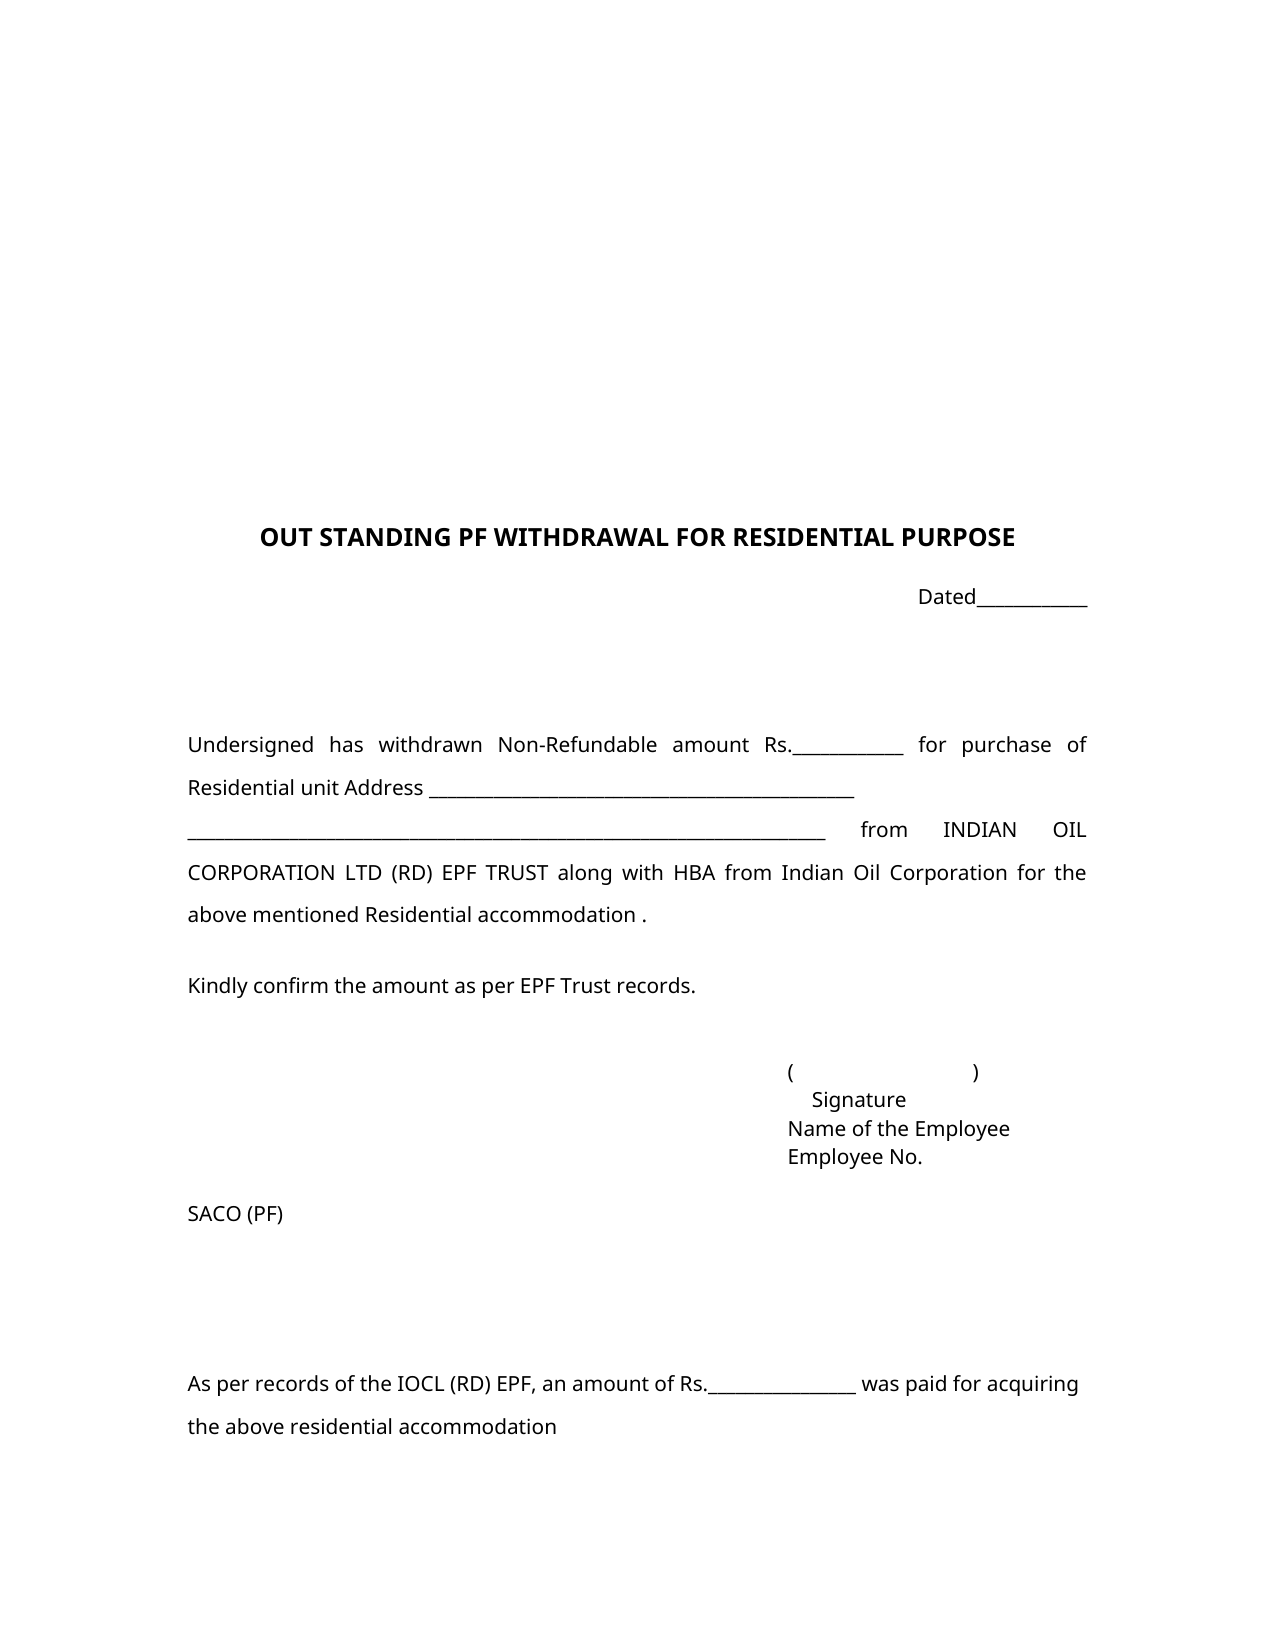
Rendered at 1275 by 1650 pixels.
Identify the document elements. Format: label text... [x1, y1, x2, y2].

text Undersigned has withdrawn Non-Refundable amount Rs.____________ for purchase of Residential unit Address ______________________________________________ [187, 730, 1087, 801]
text Kindly confirm the amount as per EPF Trust records. [187, 971, 1087, 1000]
text _____________________________________________________________________ from INDIAN OIL CORPORATION LTD (RD) EPF TRUST along with HBA from Indian Oil Corporation for the above mentioned Residential accommodation . [187, 815, 1087, 929]
text Name of the Employee [787, 1114, 1087, 1142]
subtitle OUT STANDING PF WITHDRAWAL FOR RESIDENTIAL PURPOSE [187, 520, 1087, 554]
text Signature [562, 1085, 1087, 1114]
text ( ) [712, 1057, 1087, 1085]
text SACO (PF) [187, 1199, 1087, 1227]
text Employee No. [787, 1142, 1087, 1171]
text As per records of the IOCL (RD) EPF, an amount of Rs.________________ was paid for acquiring the above residential accommodation [187, 1369, 1087, 1441]
text Dated____________ [187, 582, 1087, 611]
